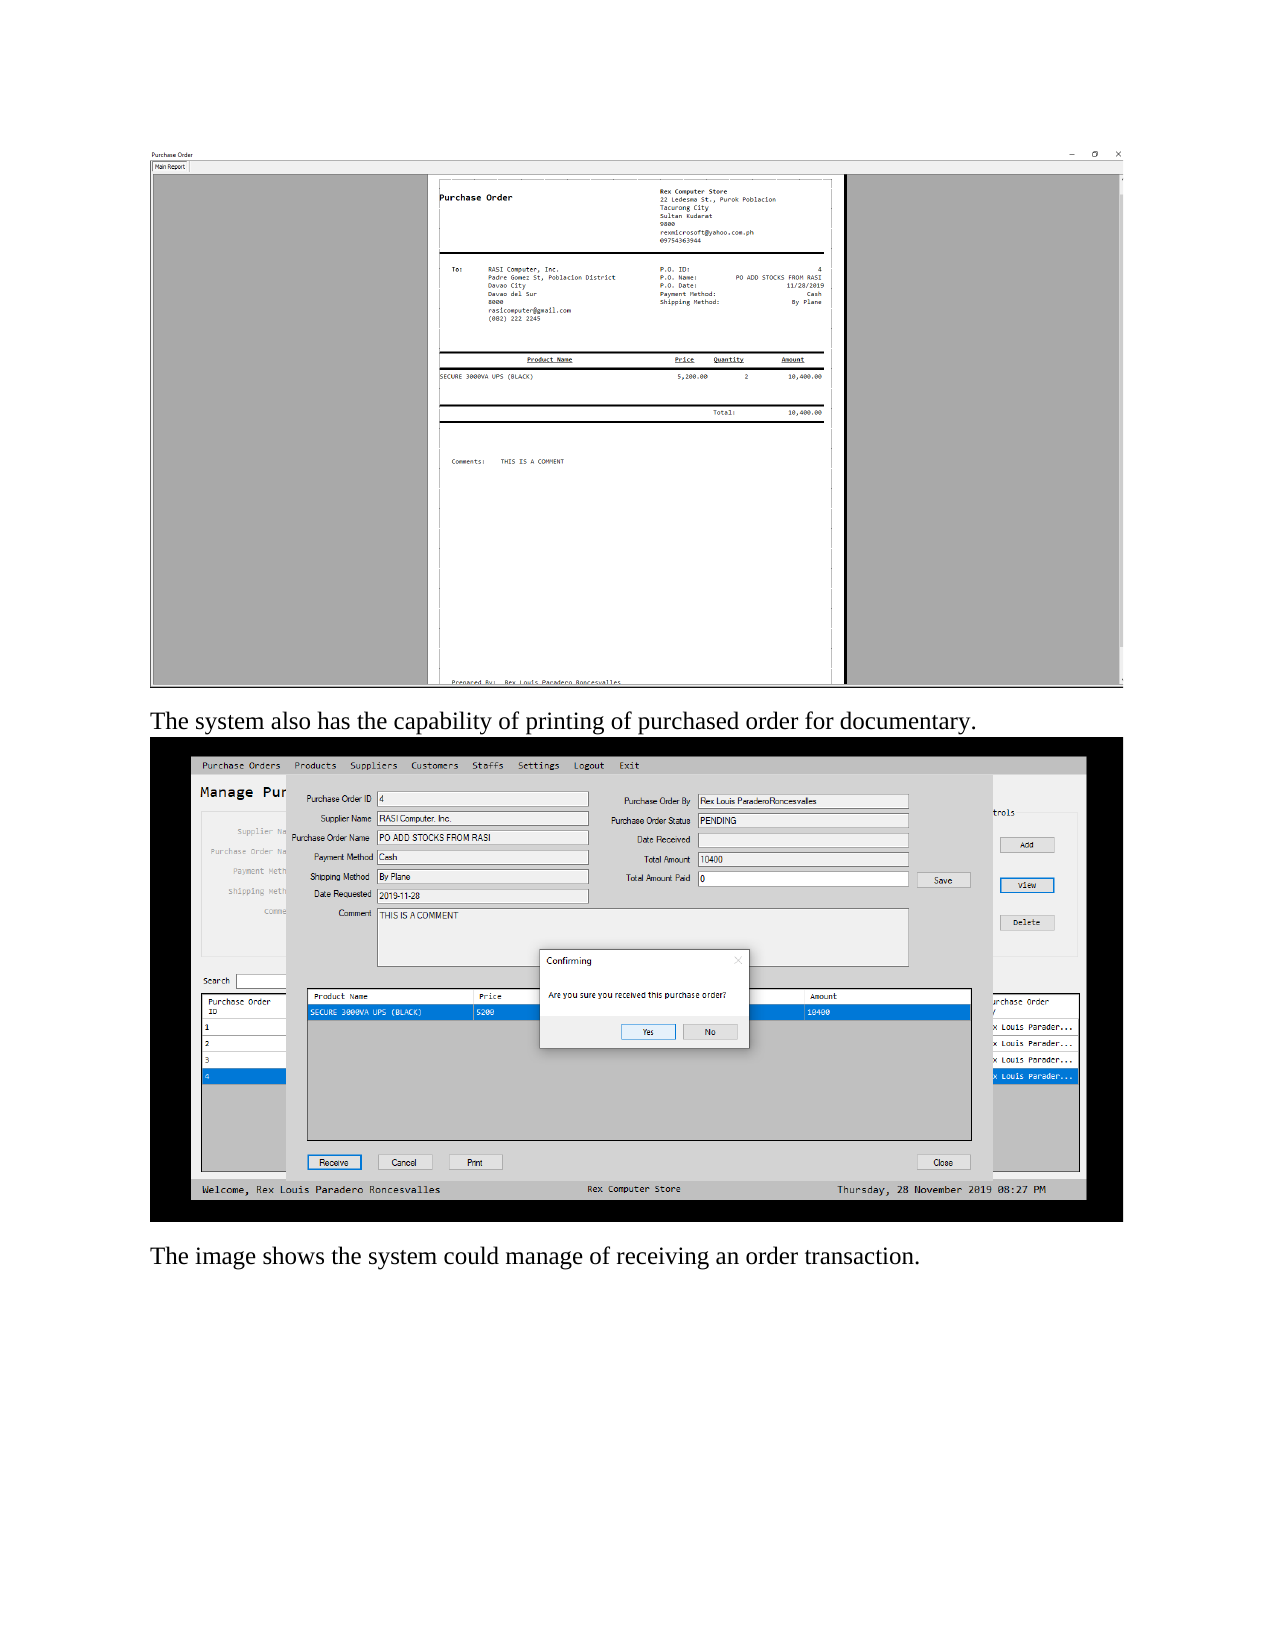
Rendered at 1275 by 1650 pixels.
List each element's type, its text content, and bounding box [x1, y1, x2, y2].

picture [150, 737, 1124, 1222]
picture [150, 150, 1124, 688]
text The image shows the system could manage of receiving an order transaction. [150, 1241, 1125, 1269]
